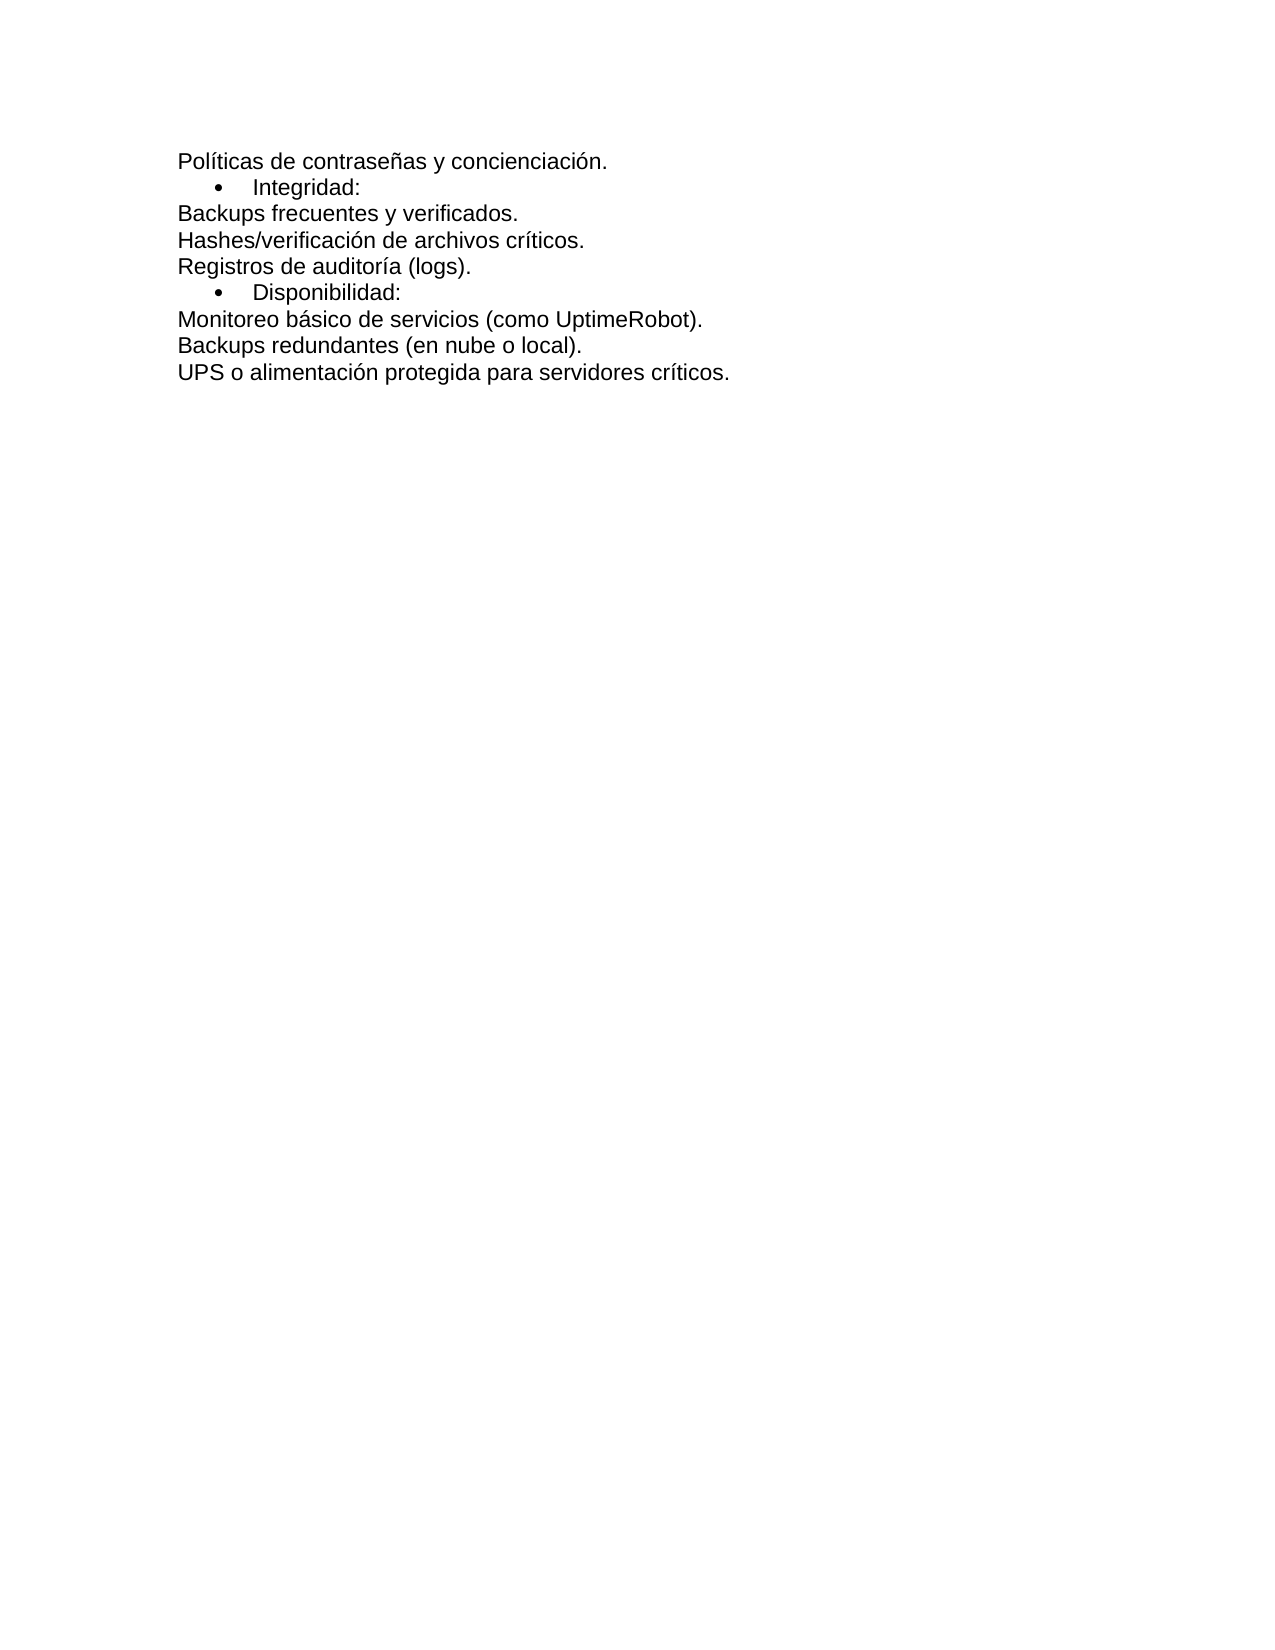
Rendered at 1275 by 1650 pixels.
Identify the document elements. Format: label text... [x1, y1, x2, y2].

list Integridad: [215, 174, 1098, 200]
text Políticas de contraseñas y concienciación. [177, 148, 1098, 174]
text Backups redundantes (en nube o local). [177, 332, 1098, 358]
text Monitoreo básico de servicios (como UptimeRobot). [177, 306, 1098, 332]
text Backups frecuentes y verificados. [177, 200, 1098, 227]
text UPS o alimentación protegida para servidores críticos. [177, 358, 1098, 385]
text Registros de auditoría (logs). [177, 253, 1098, 279]
list Disponibilidad: [215, 279, 1098, 306]
text Hashes/verificación de archivos críticos. [177, 227, 1098, 253]
